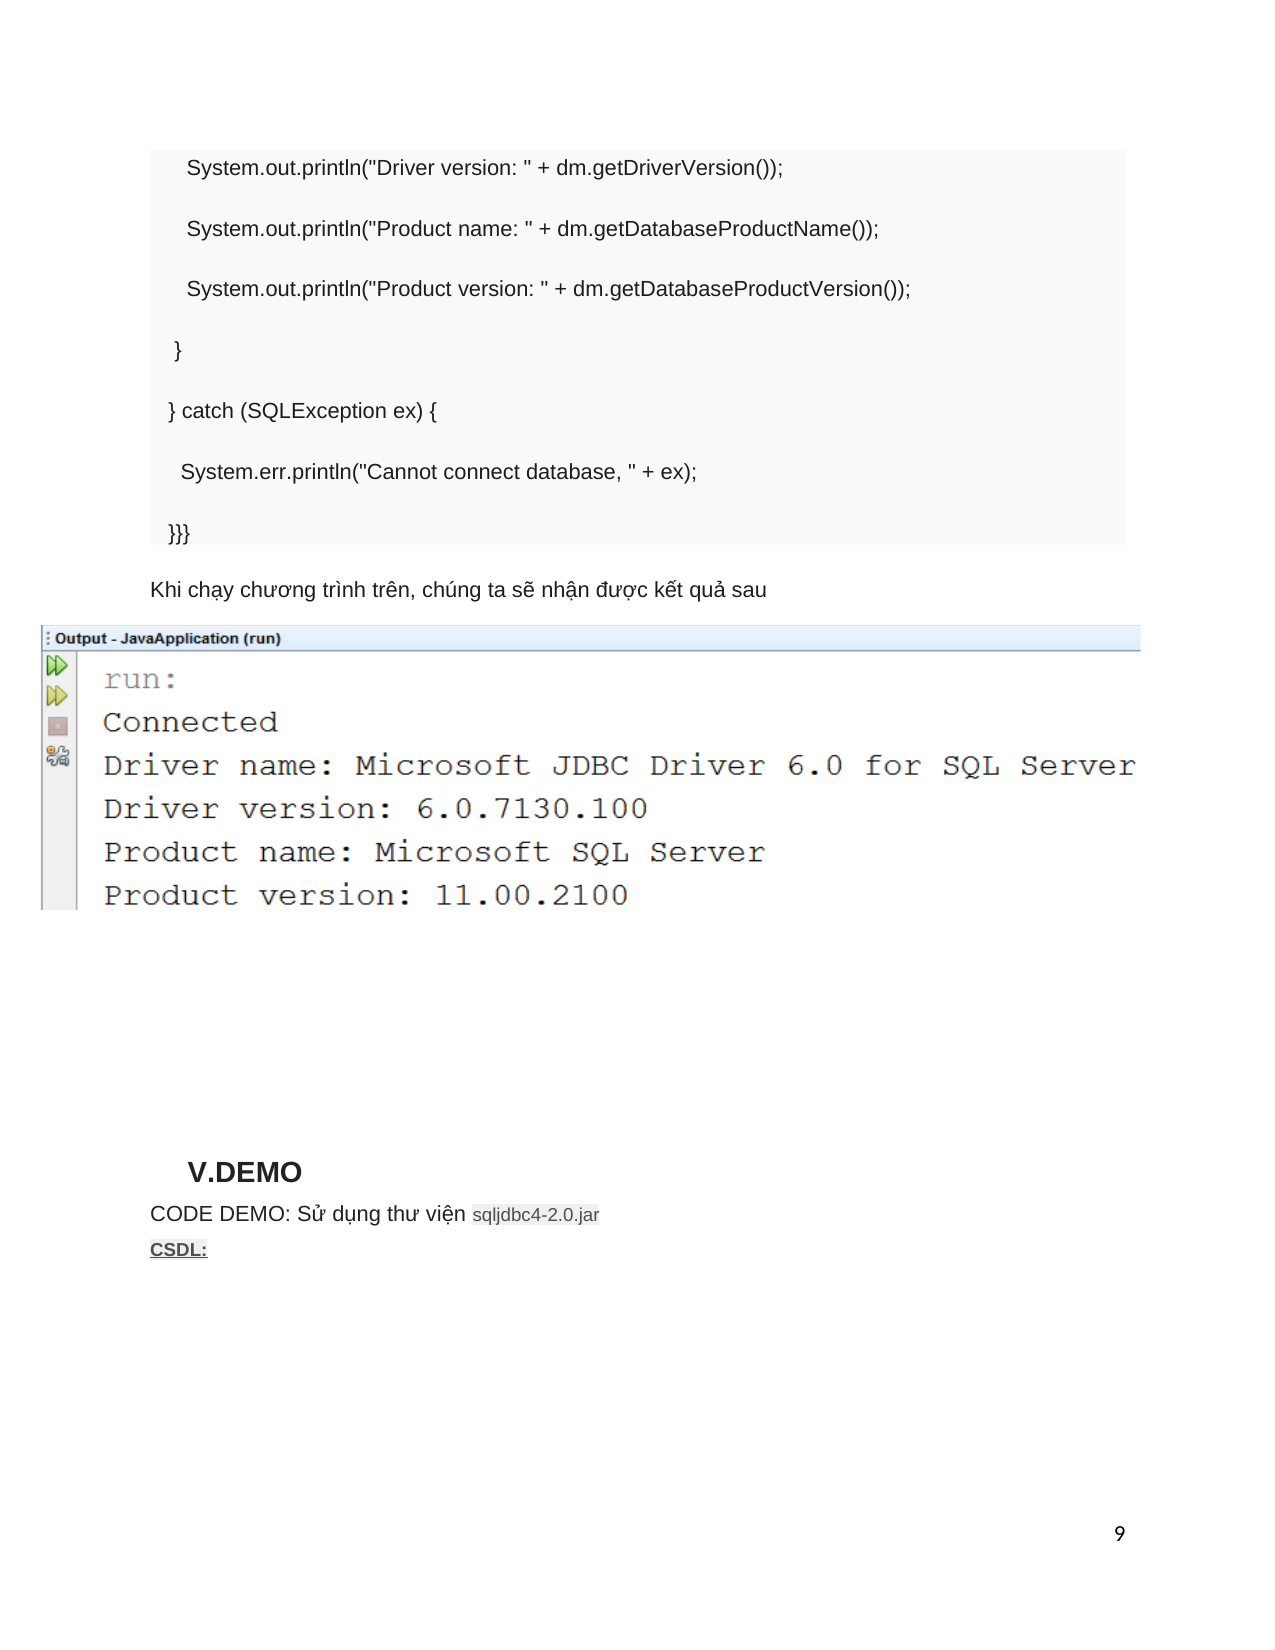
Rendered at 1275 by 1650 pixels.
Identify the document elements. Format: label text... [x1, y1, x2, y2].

text System.out.println("Driver version: " + dm.getDriverVersion()); [150, 150, 1125, 180]
text } catch (SQLException ex) { [150, 394, 1125, 423]
text System.out.println("Product version: " + dm.getDatabaseProductVersion()); [150, 272, 1125, 302]
picture [40, 625, 1141, 910]
text Khi chạy chương trình trên, chúng ta sẽ nhận được kết quả sau [150, 577, 1125, 602]
text System.err.println("Cannot connect database, " + ex); [150, 455, 1125, 484]
text } [150, 333, 1125, 362]
text CSDL: [150, 1238, 1125, 1260]
text System.out.println("Product name: " + dm.getDatabaseProductName()); [150, 211, 1125, 241]
text }}} [150, 516, 1125, 545]
text V.DEMO [187, 1155, 1125, 1188]
text CODE DEMO: Sử dụng thư viện sqljdbc4-2.0.jar [150, 1201, 1125, 1226]
